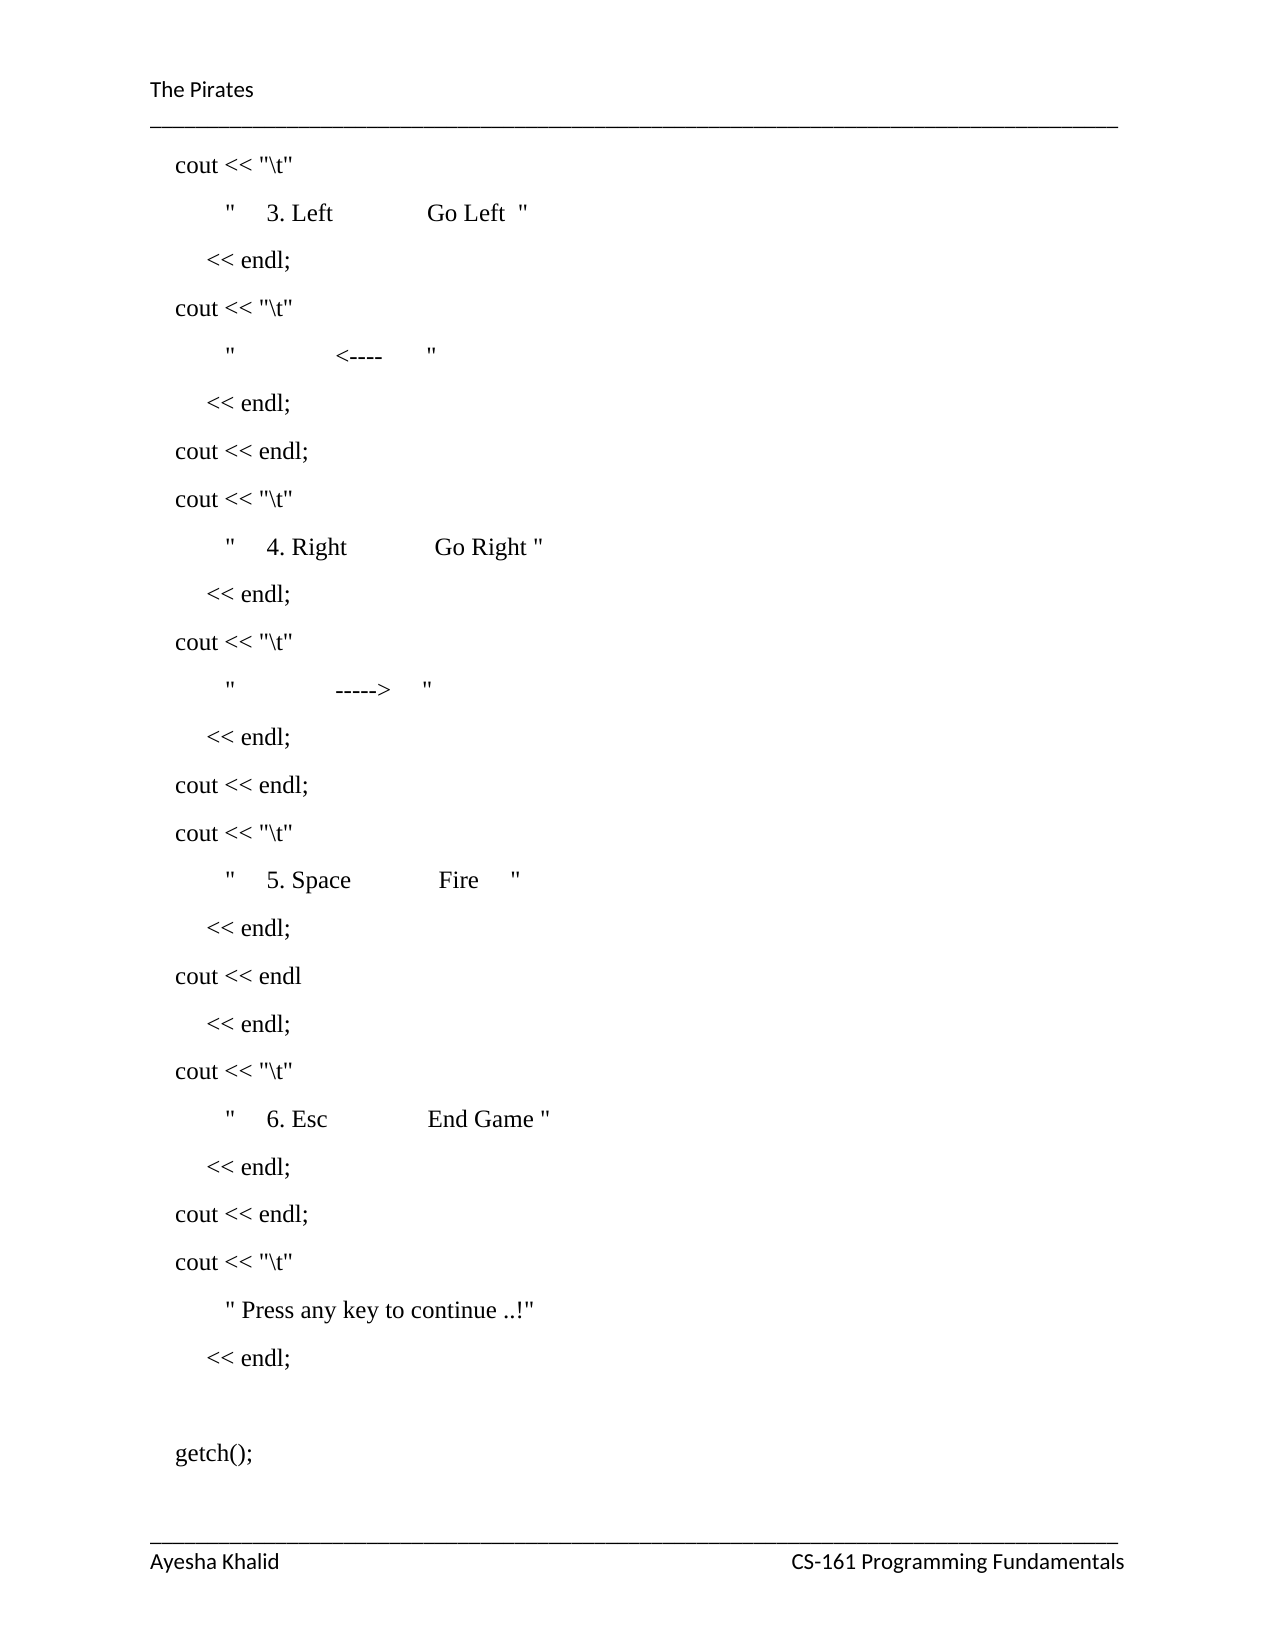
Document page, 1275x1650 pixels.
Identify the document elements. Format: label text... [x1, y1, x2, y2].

text cout << endl; [150, 770, 1125, 799]
text getch(); [150, 1438, 1125, 1467]
text " Press any key to continue ..!" [150, 1295, 1125, 1324]
text cout << "\t" [150, 1056, 1125, 1085]
text cout << endl; [150, 1199, 1125, 1228]
text cout << "\t" [150, 150, 1125, 179]
text << endl; [150, 245, 1125, 274]
text " 5. Space Fire " [150, 866, 1125, 894]
text " 4. Right Go Right " [150, 532, 1125, 560]
text " <---- " [150, 341, 1125, 369]
text << endl; [150, 579, 1125, 608]
text " -----> " [150, 675, 1125, 703]
text cout << "\t" [150, 818, 1125, 847]
text << endl; [150, 1009, 1125, 1037]
text << endl; [150, 1343, 1125, 1371]
text cout << "\t" [150, 627, 1125, 656]
text cout << "\t" [150, 484, 1125, 513]
text << endl; [150, 913, 1125, 942]
text cout << "\t" [150, 293, 1125, 322]
text cout << endl; [150, 436, 1125, 465]
text cout << "\t" [150, 1247, 1125, 1276]
text " 6. Esc End Game " [150, 1104, 1125, 1133]
text << endl; [150, 388, 1125, 417]
text << endl; [150, 722, 1125, 751]
text " 3. Left Go Left " [150, 198, 1125, 226]
text << endl; [150, 1152, 1125, 1181]
text cout << endl [150, 961, 1125, 990]
